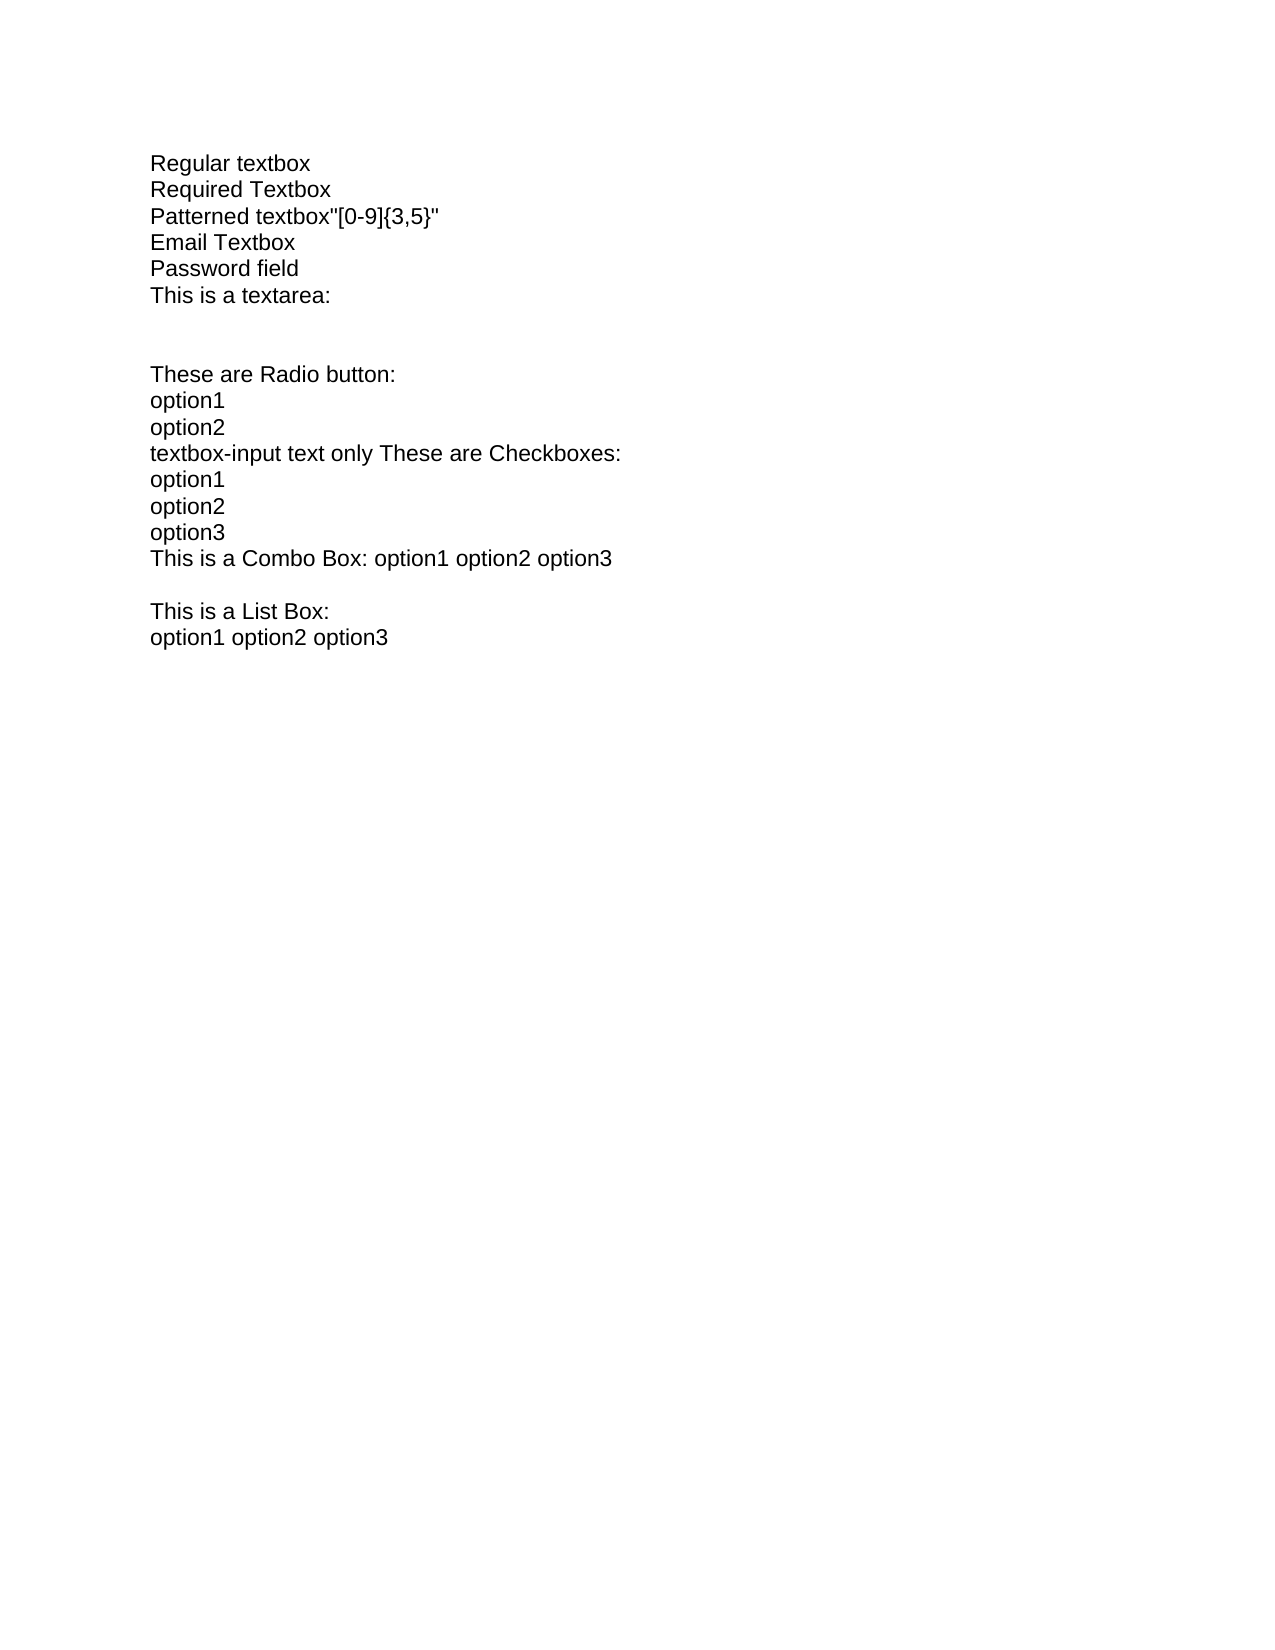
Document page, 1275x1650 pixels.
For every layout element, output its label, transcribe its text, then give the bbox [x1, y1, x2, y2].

text option3 [150, 519, 1125, 545]
text Regular textbox [150, 150, 1125, 176]
text Patterned textbox"[0-9]{3,5}" [150, 203, 1125, 229]
text This is a Combo Box: option1 option2 option3 [150, 545, 1125, 572]
text Password field [150, 255, 1125, 282]
text Required Textbox [150, 176, 1125, 203]
text Email Textbox [150, 229, 1125, 255]
text These are Radio button: [150, 361, 1125, 387]
text textbox-input text only These are Checkboxes: [150, 440, 1125, 466]
text This is a List Box: [150, 598, 1125, 624]
text option1 option2 option3 [150, 624, 1125, 651]
text option1 [150, 387, 1125, 413]
text option2 [150, 493, 1125, 519]
text This is a textarea: [150, 282, 1125, 308]
text option2 [150, 413, 1125, 440]
text option1 [150, 466, 1125, 493]
